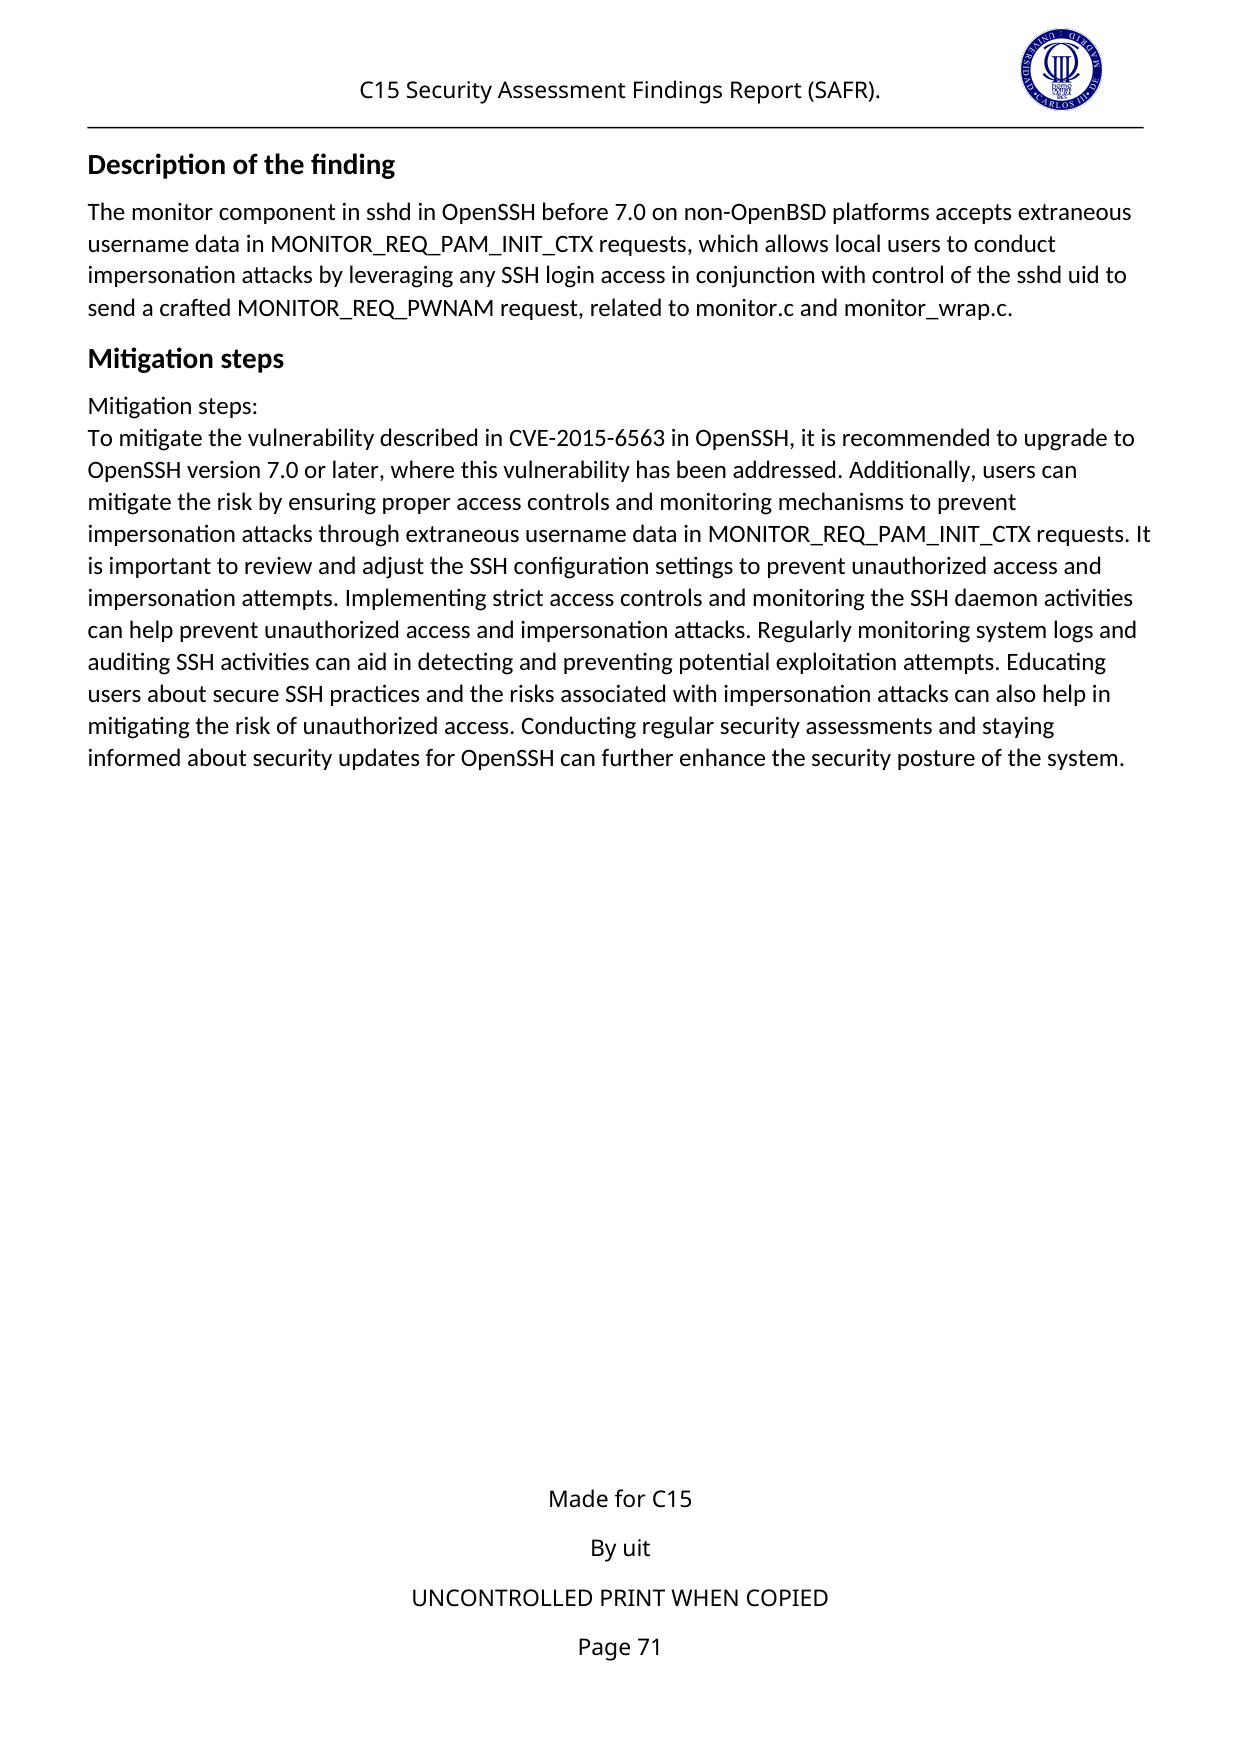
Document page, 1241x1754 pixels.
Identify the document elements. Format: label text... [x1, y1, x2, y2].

picture [1020, 28, 1103, 111]
text The monitor component in sshd in OpenSSH before 7.0 on non-OpenBSD platforms accepts extraneous username data in MONITOR_REQ_PAM_INIT_CTX requests, which allows local users to conduct impersonation attacks by leveraging any SSH login access in conjunction with control of the sshd uid to send a crafted MONITOR_REQ_PWNAM request, related to monitor.c and monitor_wrap.c. [87, 196, 1153, 322]
subtitle Mitigation steps [87, 340, 1153, 376]
text Mitigation steps: To mitigate the vulnerability described in CVE-2015-6563 in OpenSSH, it is recommended to upgrade to OpenSSH version 7.0 or later, where this vulnerability has been addressed. Additionally, users can mitigate the risk by ensuring proper access controls and monitoring mechanisms to prevent impersonation attacks through extraneous username data in MONITOR_REQ_PAM_INIT_CTX requests. It is important to review and adjust the SSH configuration settings to prevent unauthorized access and impersonation attempts. Implementing strict access controls and monitoring the SSH daemon activities can help prevent unauthorized access and impersonation attacks. Regularly monitoring system logs and auditing SSH activities can aid in detecting and preventing potential exploitation attempts. Educating users about secure SSH practices and the risks associated with impersonation attacks can also help in mitigating the risk of unauthorized access. Conducting regular security assessments and staying informed about security updates for OpenSSH can further enhance the security posture of the system. [87, 390, 1153, 772]
subtitle Description of the finding [87, 146, 1153, 181]
